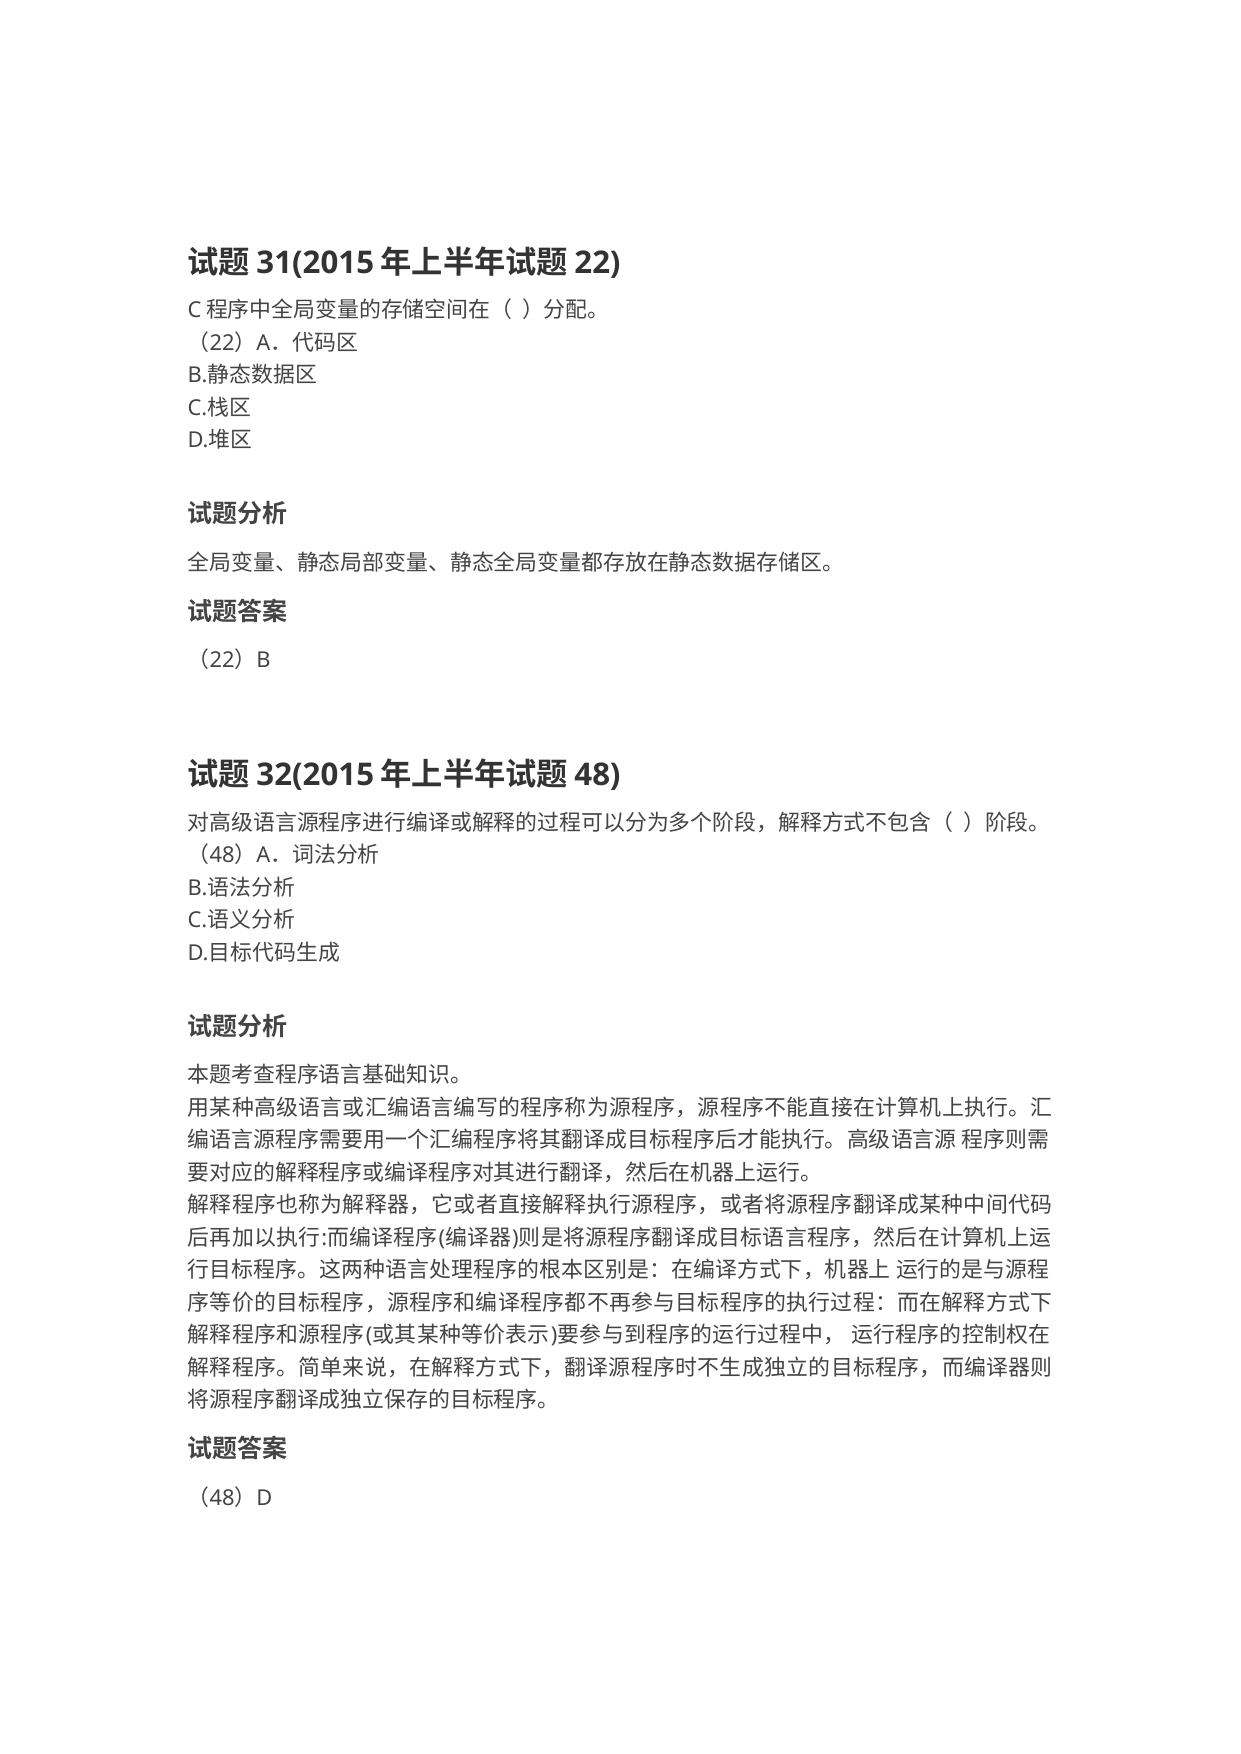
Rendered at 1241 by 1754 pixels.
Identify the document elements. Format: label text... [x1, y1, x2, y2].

subtitle 试题32(2015年上半年试题48) [187, 739, 1053, 804]
text 对高级语言源程序进行编译或解释的过程可以分为多个阶段，解释方式不包含（ ）阶段。 （48）A．词法分析 B.语法分析 C.语义分析 D.目标代码生成 [187, 804, 1053, 967]
text （48）D [187, 1479, 1053, 1512]
text 试题答案 [187, 577, 1053, 642]
text 全局变量、静态局部变量、静态全局变量都存放在静态数据存储区。 [187, 544, 1053, 577]
text 试题答案 [187, 1414, 1053, 1479]
text （22）B [187, 642, 1053, 674]
text 试题分析 [187, 479, 1053, 544]
subtitle 试题31(2015年上半年试题22) [187, 227, 1053, 292]
text C程序中全局变量的存储空间在（ ）分配。 （22）A．代码区 B.静态数据区 C.栈区 D.堆区 [187, 292, 1053, 454]
text 试题分析 [187, 992, 1053, 1057]
text 本题考查程序语言基础知识。 用某种高级语言或汇编语言编写的程序称为源程序，源程序不能直接在计算机上执行。汇编语言源程序需要用一个汇编程序将其翻译成目标程序后才能执行。高级语言源 程序则需要对应的解释程序或编译程序对其进行翻译，然后在机器上运行。 解释程序也称为解释器，它或者直接解释执行源程序，或者将源程序翻译成某种中间代码后再加以执行:而编译程序(编译器)则是将源程序翻译成目标语言程序，然后在计算机上运行目标程序。这两种语言处理程序的根本区别是：在编译方式下，机器上 运行的是与源程序等价的目标程序，源程序和编译程序都不再参与目标程序的执行过程：而在解释方式下，解释程序和源程序(或其某种等价表示)要参与到程序的运行过程中， 运行程序的控制权在解释程序。简单来说，在解释方式下，翻译源程序时不生成独立的目标程序，而编译器则将源程序翻译成独立保存的目标程序。 [187, 1057, 1053, 1414]
